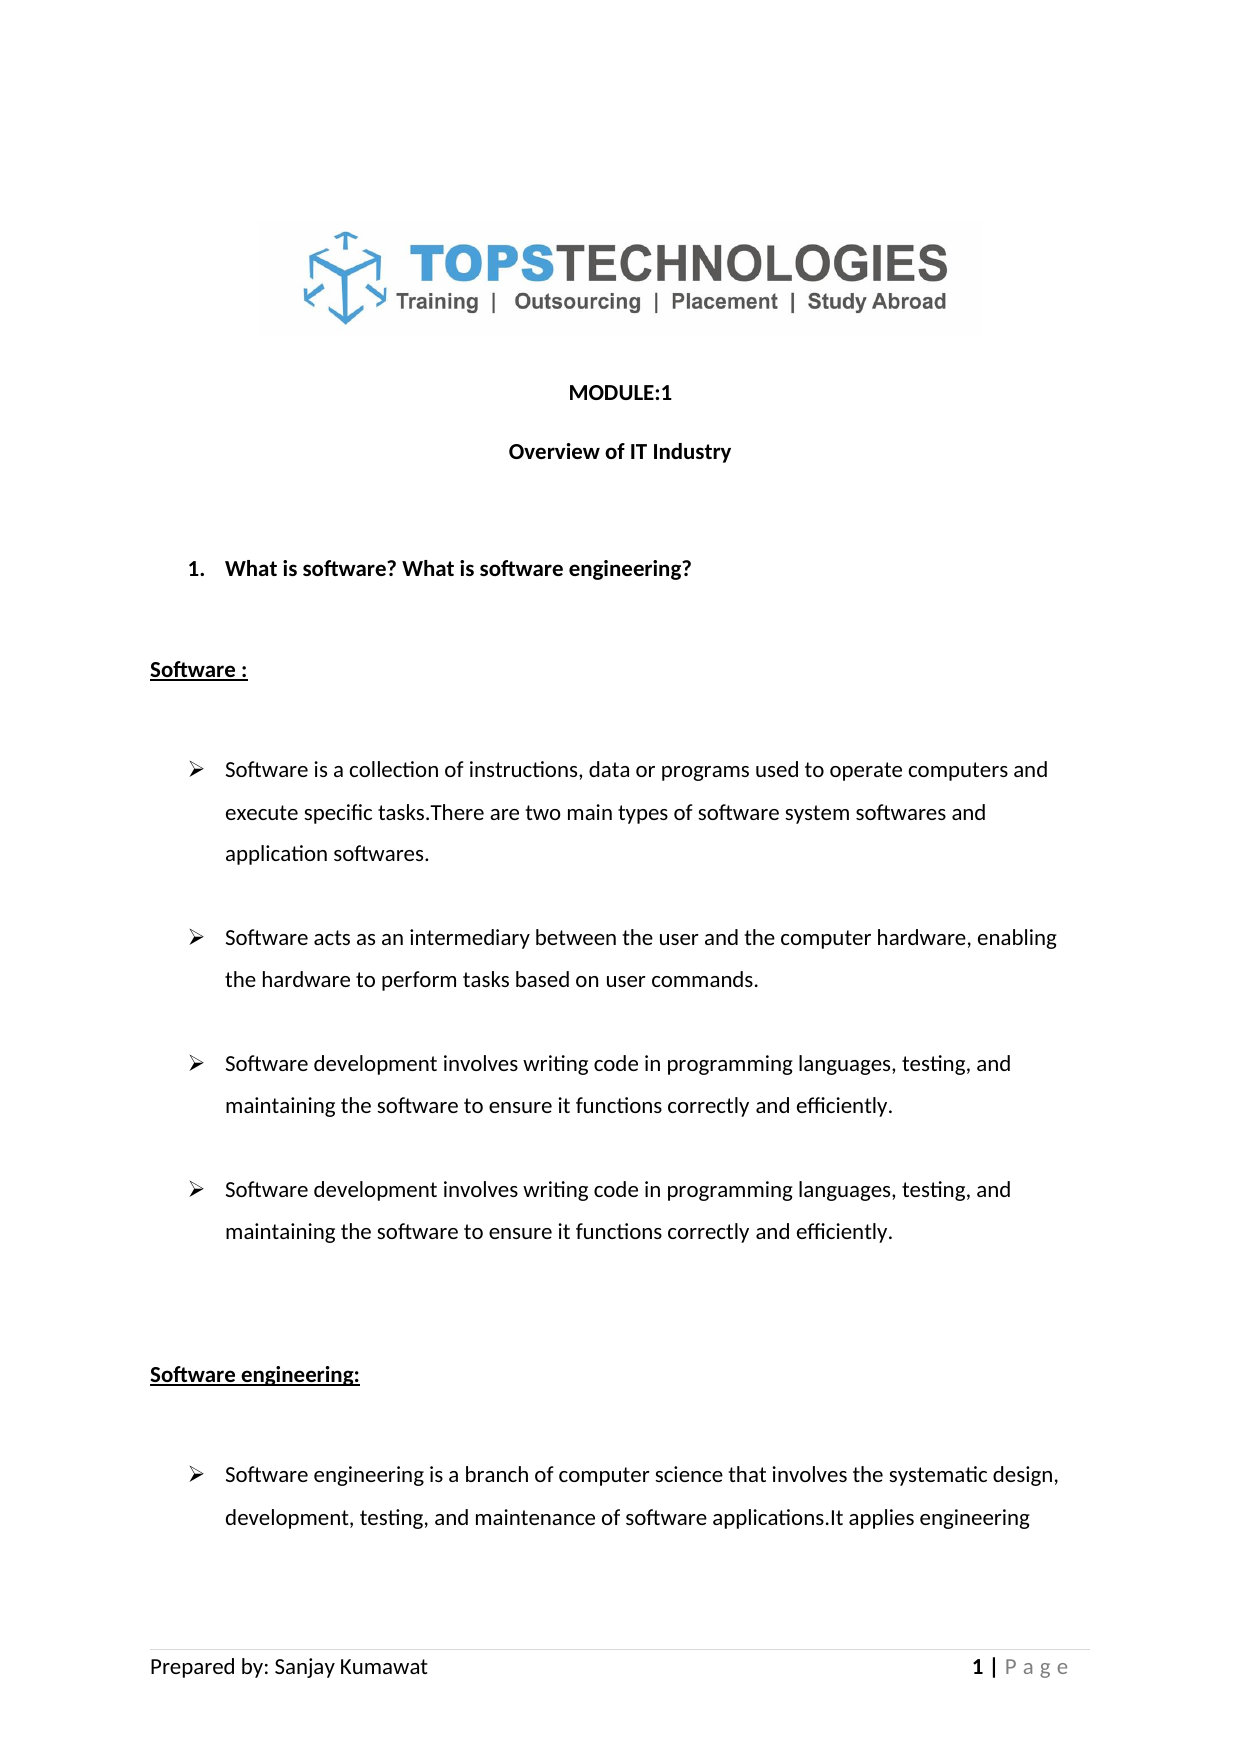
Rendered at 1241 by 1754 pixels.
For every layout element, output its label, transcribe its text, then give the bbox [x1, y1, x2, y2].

list Software is a collection of instructions, data or programs used to operate computers and execute specific tasks.There are two main types of software system softwares and application softwares. [187, 756, 1090, 868]
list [187, 1461, 1090, 1531]
text Software : [150, 655, 1090, 683]
list Software acts as an intermediary between the user and the computer hardware, enabling the hardware to perform tasks based on user commands. [187, 923, 1090, 993]
list Software development involves writing code in programming languages, testing, and maintaining the software to ensure it functions correctly and efficiently. [187, 1175, 1090, 1245]
text MODULE:1 [150, 378, 1090, 406]
picture [258, 221, 982, 336]
list What is software? What is software engineering? [187, 554, 1090, 582]
text Overview of IT Industry [150, 437, 1090, 465]
list Software development involves writing code in programming languages, testing, and maintaining the software to ensure it functions correctly and efficiently. [187, 1049, 1090, 1119]
text Software engineering: [150, 1360, 1090, 1388]
